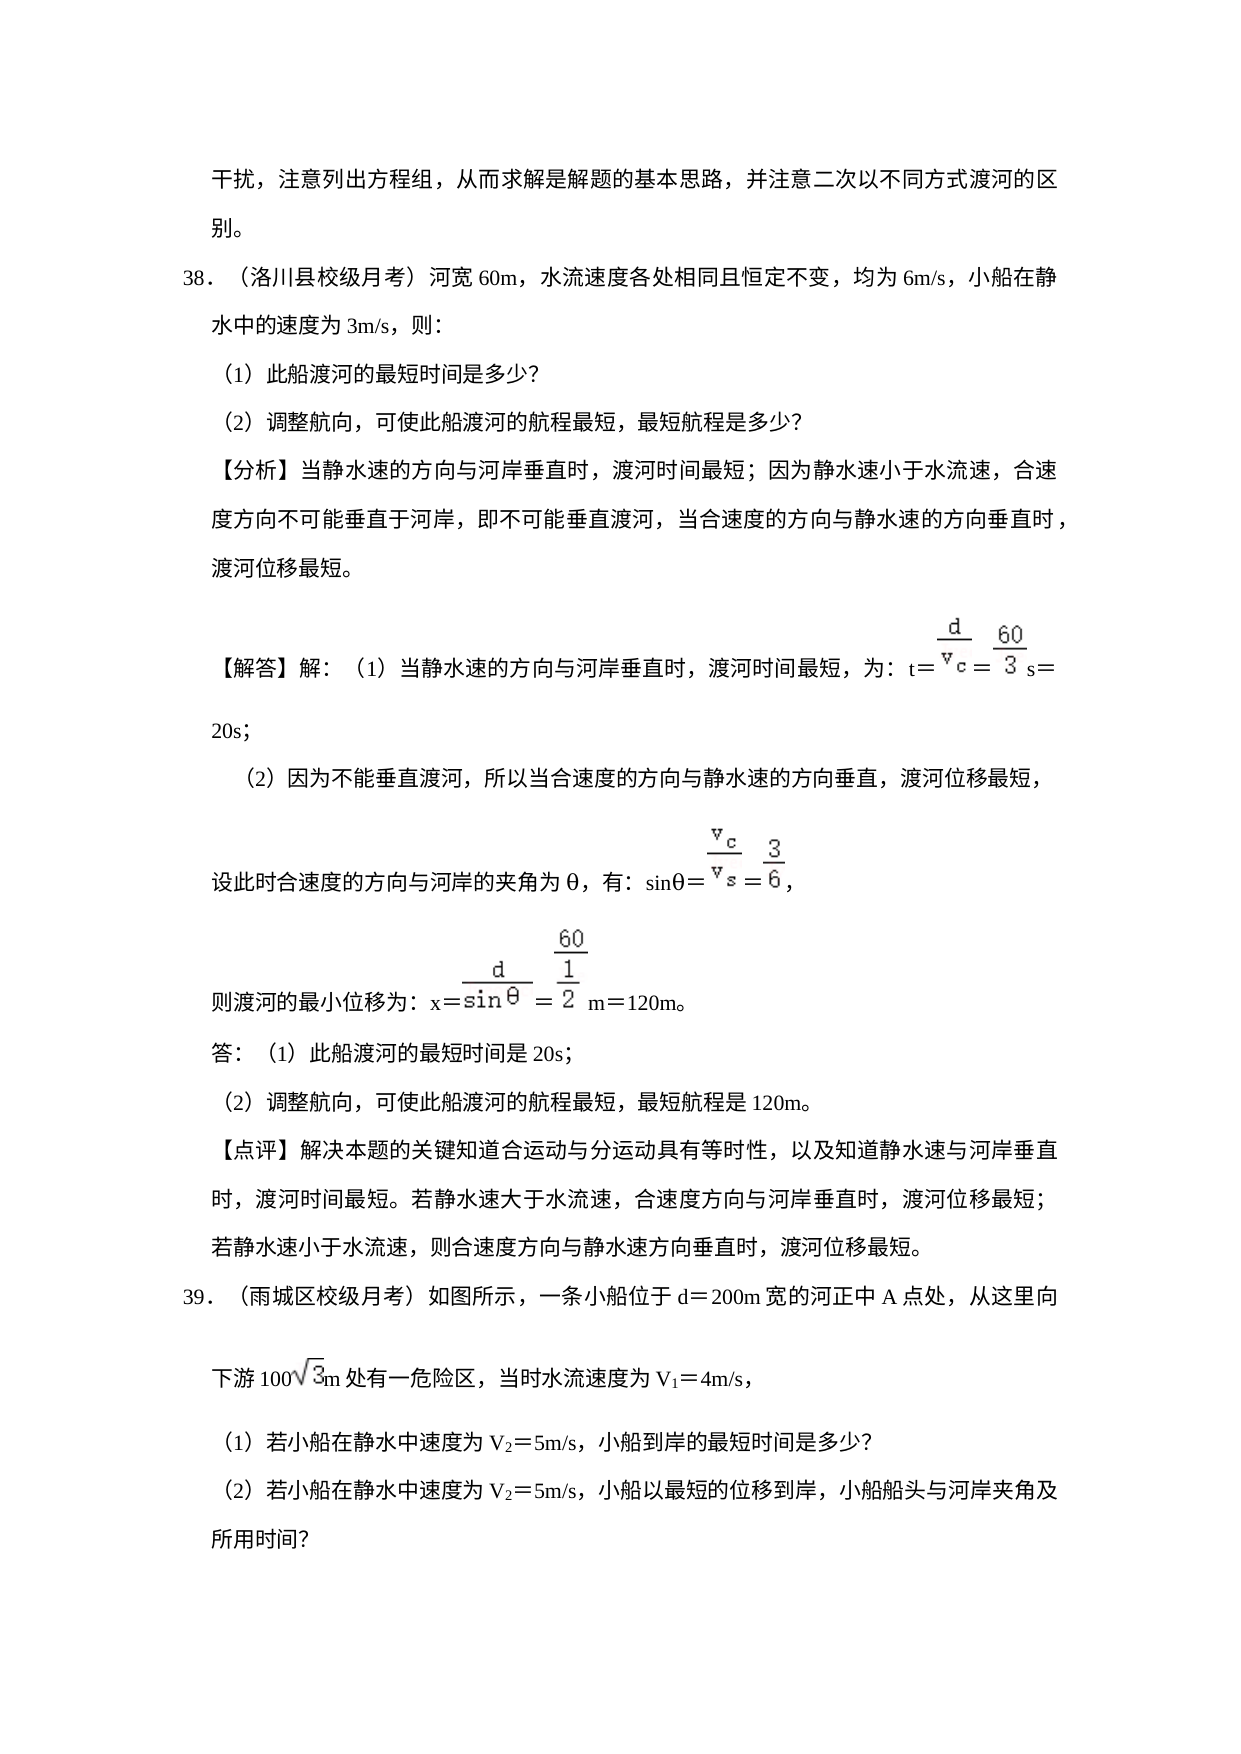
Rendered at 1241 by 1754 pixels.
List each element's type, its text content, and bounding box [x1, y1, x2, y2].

picture [937, 612, 972, 677]
text （1）若小船在静水中速度为V2＝5m/s，小船到岸的最短时间是多少？ [211, 1424, 1058, 1457]
text 【分析】当静水速的方向与河岸垂直时，渡河时间最短；因为静水速小于水流速，合速度方向不可能垂直于河岸，即不可能垂直渡河，当合速度的方向与静水速的方向垂直时，渡河位移最短。 [211, 453, 1058, 583]
picture [993, 621, 1027, 677]
text 则渡河的最小位移为：x＝＝m＝120m。 [211, 922, 1058, 1020]
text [211, 162, 1058, 243]
picture [462, 955, 533, 1011]
text 答：（1）此船渡河的最短时间是20s； [211, 1036, 1058, 1068]
text 39．（雨城区校级月考）如图所示，一条小船位于d＝200m宽的河正中A点处，从这里向下游100m处有一危险区，当时水流速度为V1＝4m/s， [183, 1278, 1058, 1408]
text （2）调整航向，可使此船渡河的航程最短，最短航程是多少？ [211, 404, 1058, 437]
text （2）因为不能垂直渡河，所以当合速度的方向与静水速的方向垂直，渡河位移最短， [211, 761, 1058, 793]
picture [763, 835, 785, 891]
picture [707, 818, 742, 891]
picture [291, 1358, 324, 1387]
text 【点评】解决本题的关键知道合运动与分运动具有等时性，以及知道静水速与河岸垂直时，渡河时间最短。若静水速大于水流速，合速度方向与河岸垂直时，渡河位移最短；若静水速小于水流速，则合速度方向与静水速方向垂直时，渡河位移最短。 [211, 1132, 1058, 1262]
picture [554, 925, 588, 1011]
text 【解答】解：（1）当静水速的方向与河岸垂直时，渡河时间最短，为：t＝＝s＝20s； [211, 599, 1058, 745]
text （1）此船渡河的最短时间是多少？ [211, 356, 1058, 389]
text 38．（洛川县校级月考）河宽60m，水流速度各处相同且恒定不变，均为6m/s，小船在静水中的速度为3m/s，则： [183, 259, 1058, 340]
text （2）调整航向，可使此船渡河的航程最短，最短航程是120m。 [211, 1084, 1058, 1117]
text （2）若小船在静水中速度为V2＝5m/s，小船以最短的位移到岸，小船船头与河岸夹角及所用时间？ [211, 1472, 1058, 1554]
text 设此时合速度的方向与河岸的夹角为θ，有：sinθ＝＝， [211, 809, 1058, 907]
